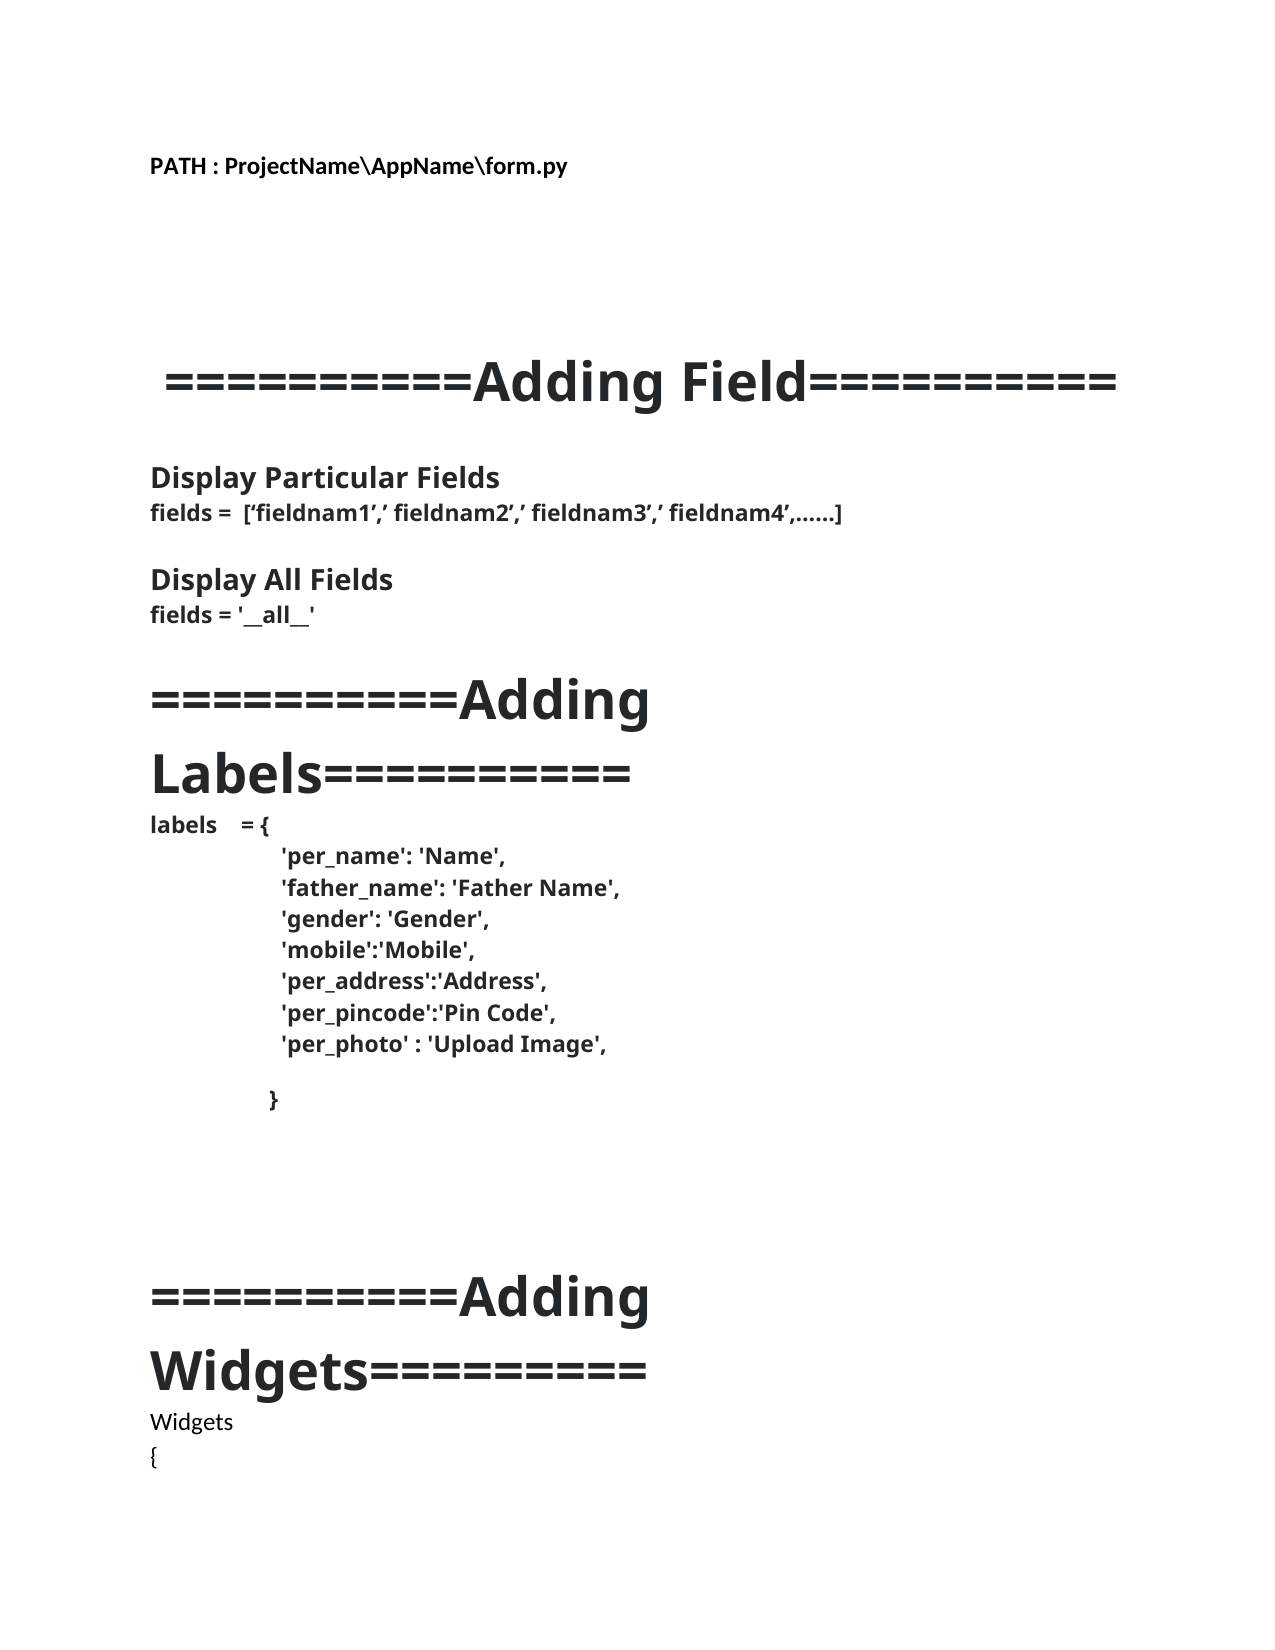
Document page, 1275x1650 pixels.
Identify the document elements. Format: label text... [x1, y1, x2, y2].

text Widgets [150, 1406, 1125, 1437]
text PATH : ProjectName\AppName\form.py [150, 150, 1125, 181]
text ==========Adding Field========== [150, 344, 1125, 417]
text 'per_address':'Address', [150, 965, 1125, 997]
text 'mobile':'Mobile', [150, 934, 1125, 965]
text fields = '__all__' [150, 599, 1125, 630]
text { [150, 1441, 1125, 1472]
text fields = [‘fieldnam1’,’ fieldnam2’,’ fieldnam3’,’ fieldnam4’,……] [150, 497, 1125, 528]
text Display Particular Fields [150, 457, 1125, 497]
text ==========Adding Labels========== [150, 662, 1125, 809]
text labels = { [150, 809, 1125, 840]
text 'father_name': 'Father Name', [150, 872, 1125, 903]
text 'per_pincode':'Pin Code', [150, 997, 1125, 1028]
text 'per_name': 'Name', [150, 840, 1125, 872]
text Display All Fields [150, 559, 1125, 599]
text 'per_photo' : 'Upload Image', [150, 1028, 1125, 1059]
text } [150, 1083, 1125, 1114]
text ==========Adding Widgets========= [150, 1259, 1125, 1406]
text 'gender': 'Gender', [150, 903, 1125, 934]
